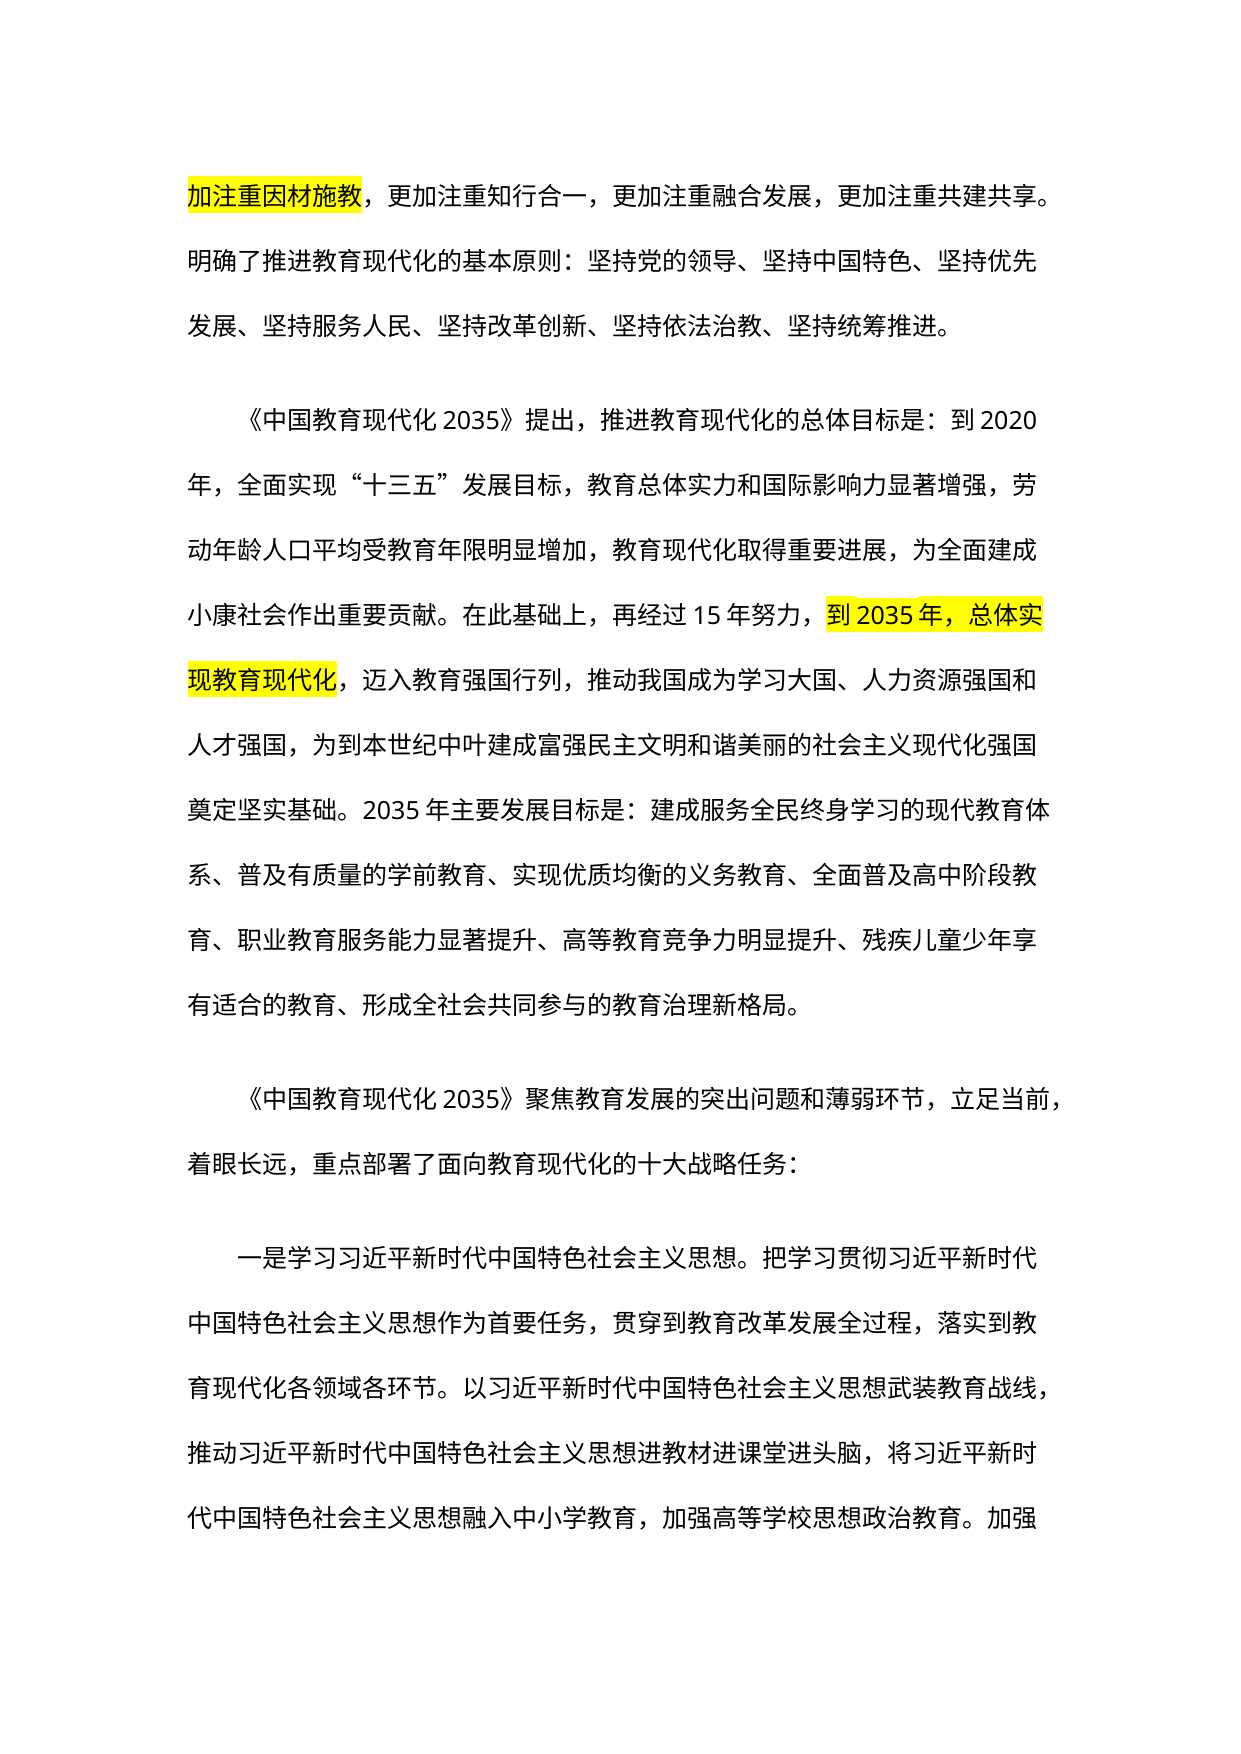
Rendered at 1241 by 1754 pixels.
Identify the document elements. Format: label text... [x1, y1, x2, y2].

text 《中国教育现代化2035》聚焦教育发展的突出问题和薄弱环节，立足当前，着眼长远，重点部署了面向教育现代化的十大战略任务： [187, 1065, 1053, 1195]
text 《中国教育现代化2035》提出，推进教育现代化的总体目标是：到2020年，全面实现“十三五”发展目标，教育总体实力和国际影响力显著增强，劳动年龄人口平均受教育年限明显增加，教育现代化取得重要进展，为全面建成小康社会作出重要贡献。在此基础上，再经过15年努力，到2035年，总体实现教育现代化，迈入教育强国行列，推动我国成为学习大国、人力资源强国和人才强国，为到本世纪中叶建成富强民主文明和谐美丽的社会主义现代化强国奠定坚实基础。2035年主要发展目标是：建成服务全民终身学习的现代教育体系、普及有质量的学前教育、实现优质均衡的义务教育、全面普及高中阶段教育、职业教育服务能力显著提升、高等教育竞争力明显提升、残疾儿童少年享有适合的教育、形成全社会共同参与的教育治理新格局。 [187, 386, 1053, 1036]
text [187, 162, 1053, 357]
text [187, 1224, 1053, 1549]
